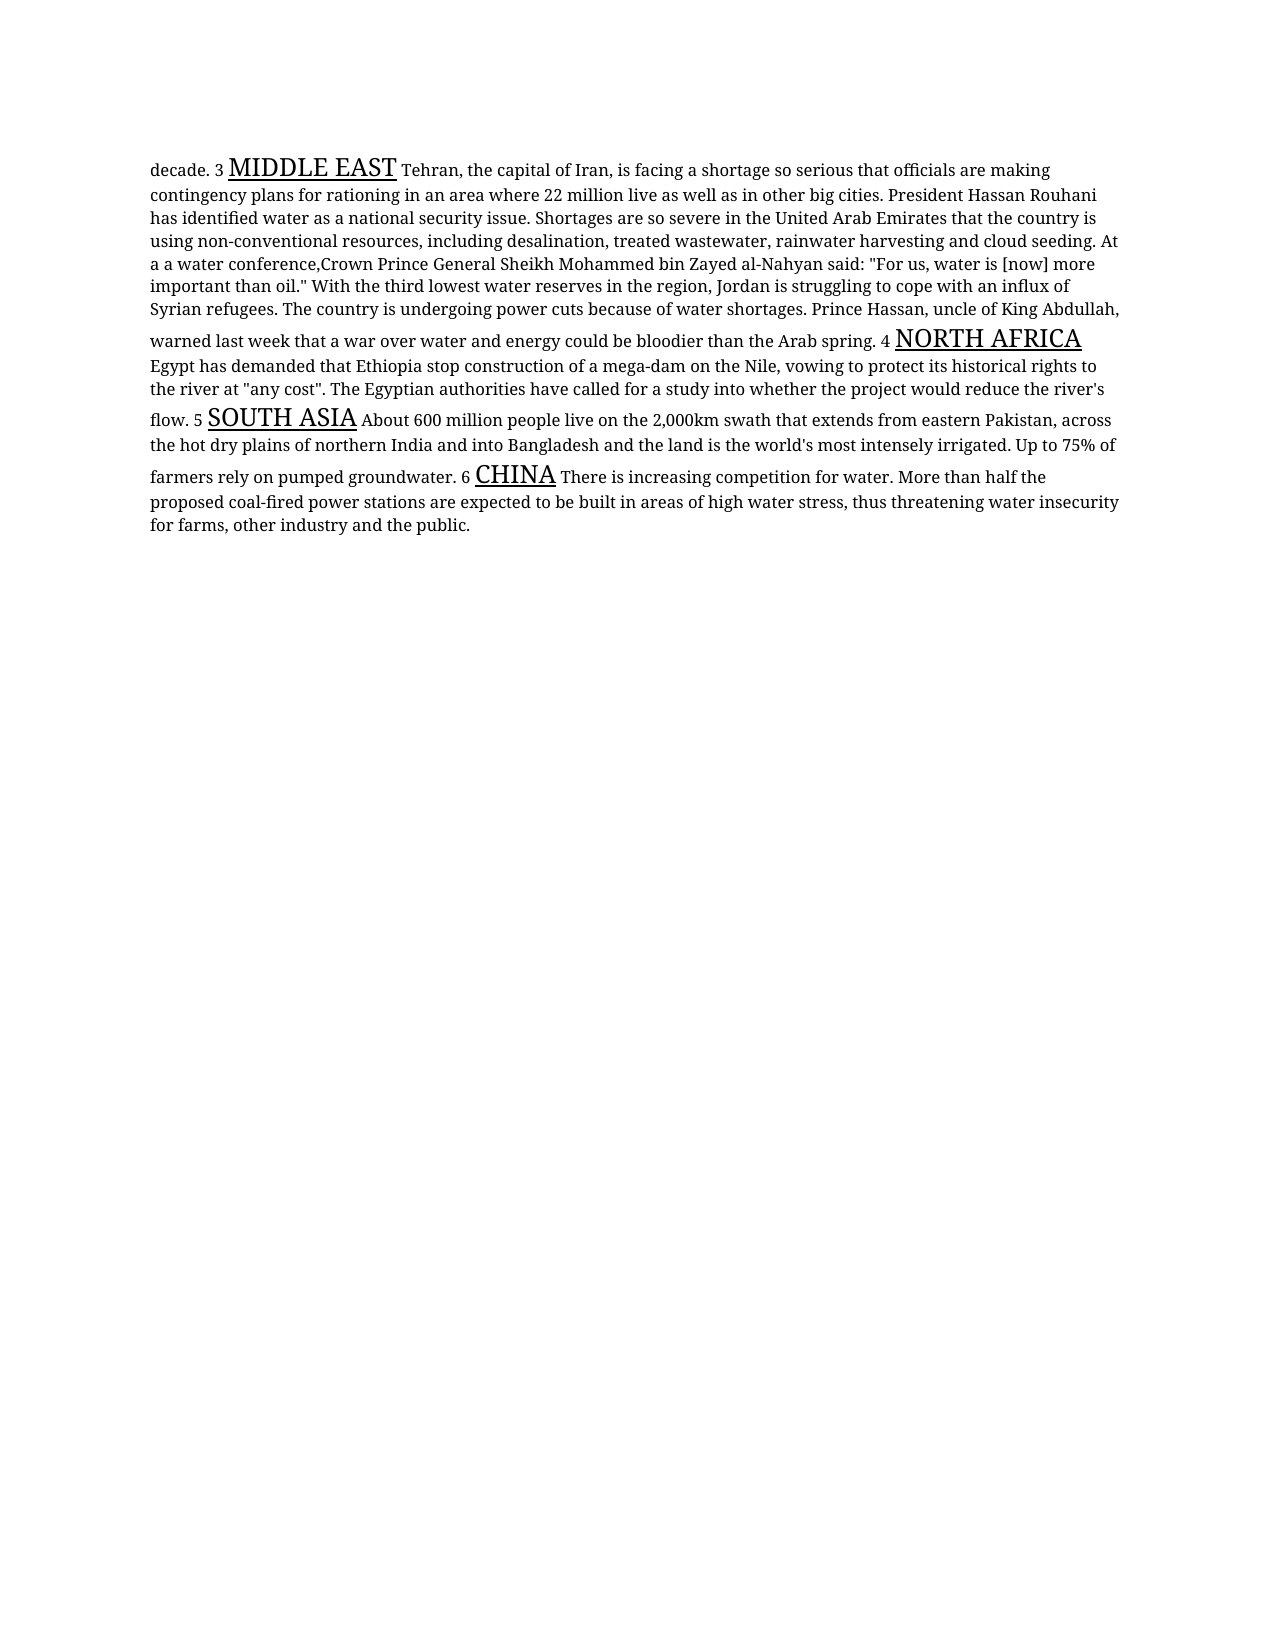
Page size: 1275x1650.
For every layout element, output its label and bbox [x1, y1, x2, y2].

text [150, 150, 1125, 536]
